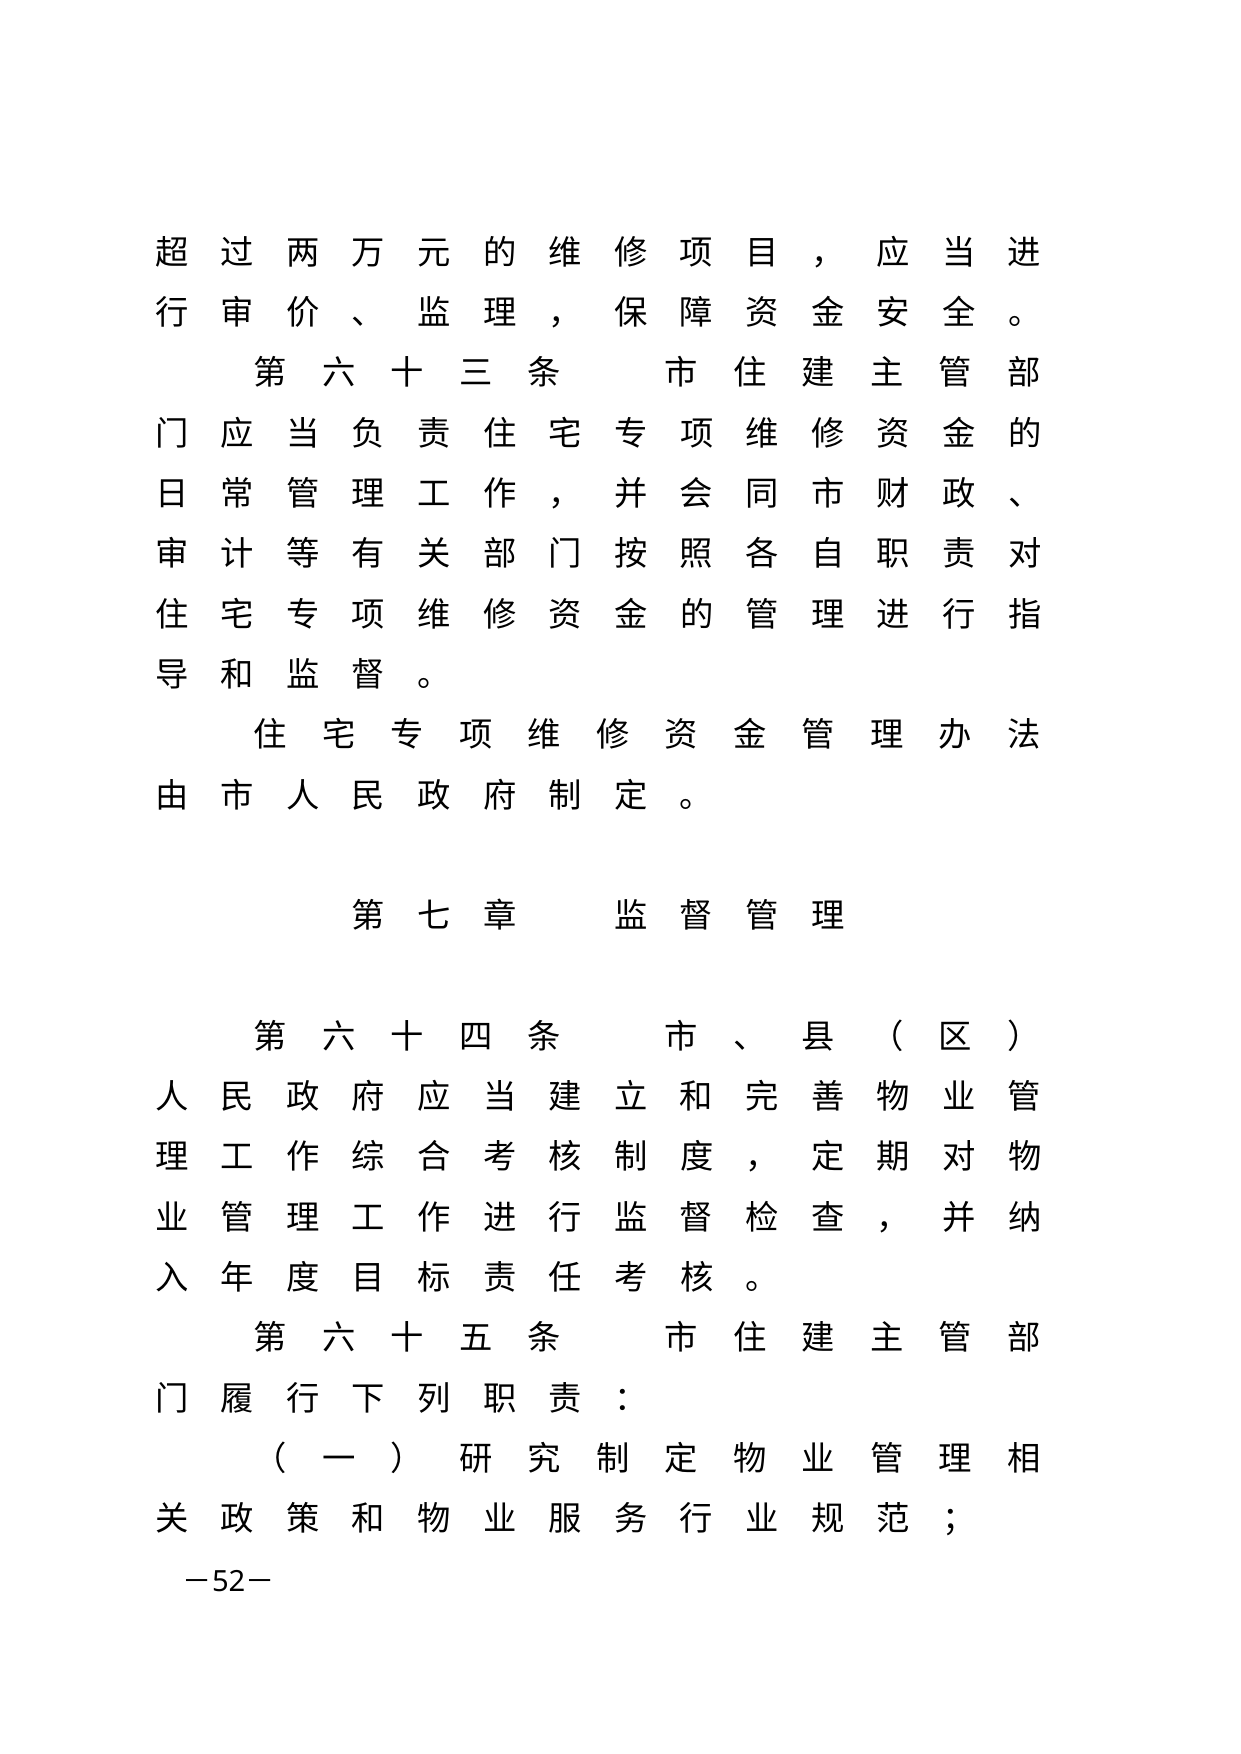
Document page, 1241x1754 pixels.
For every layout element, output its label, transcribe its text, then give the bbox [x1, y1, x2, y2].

text 第七章 监督管理 [155, 883, 1073, 943]
text 住宅专项维修资金管理办法由市人民政府制定。 [155, 702, 1073, 823]
text 第六十四条 市、县（区）人民政府应当建立和完善物业管理工作综合考核制度，定期对物业管理工作进行监督检查，并纳入年度目标责任考核。 [155, 1003, 1073, 1305]
text 第六十三条 市住建主管部门应当负责住宅专项维修资金的日常管理工作，并会同市财政、审计等有关部门按照各自职责对住宅专项维修资金的管理进行指导和监督。 [155, 340, 1073, 702]
text （一）研究制定物业管理相关政策和物业服务行业规范； [155, 1426, 1073, 1546]
text 单次使用应急维修资金金额超过两万元的维修项目，应当进行审价、监理，保障资金安全。 [155, 219, 1073, 340]
text 第六十五条 市住建主管部门履行下列职责： [155, 1305, 1073, 1426]
